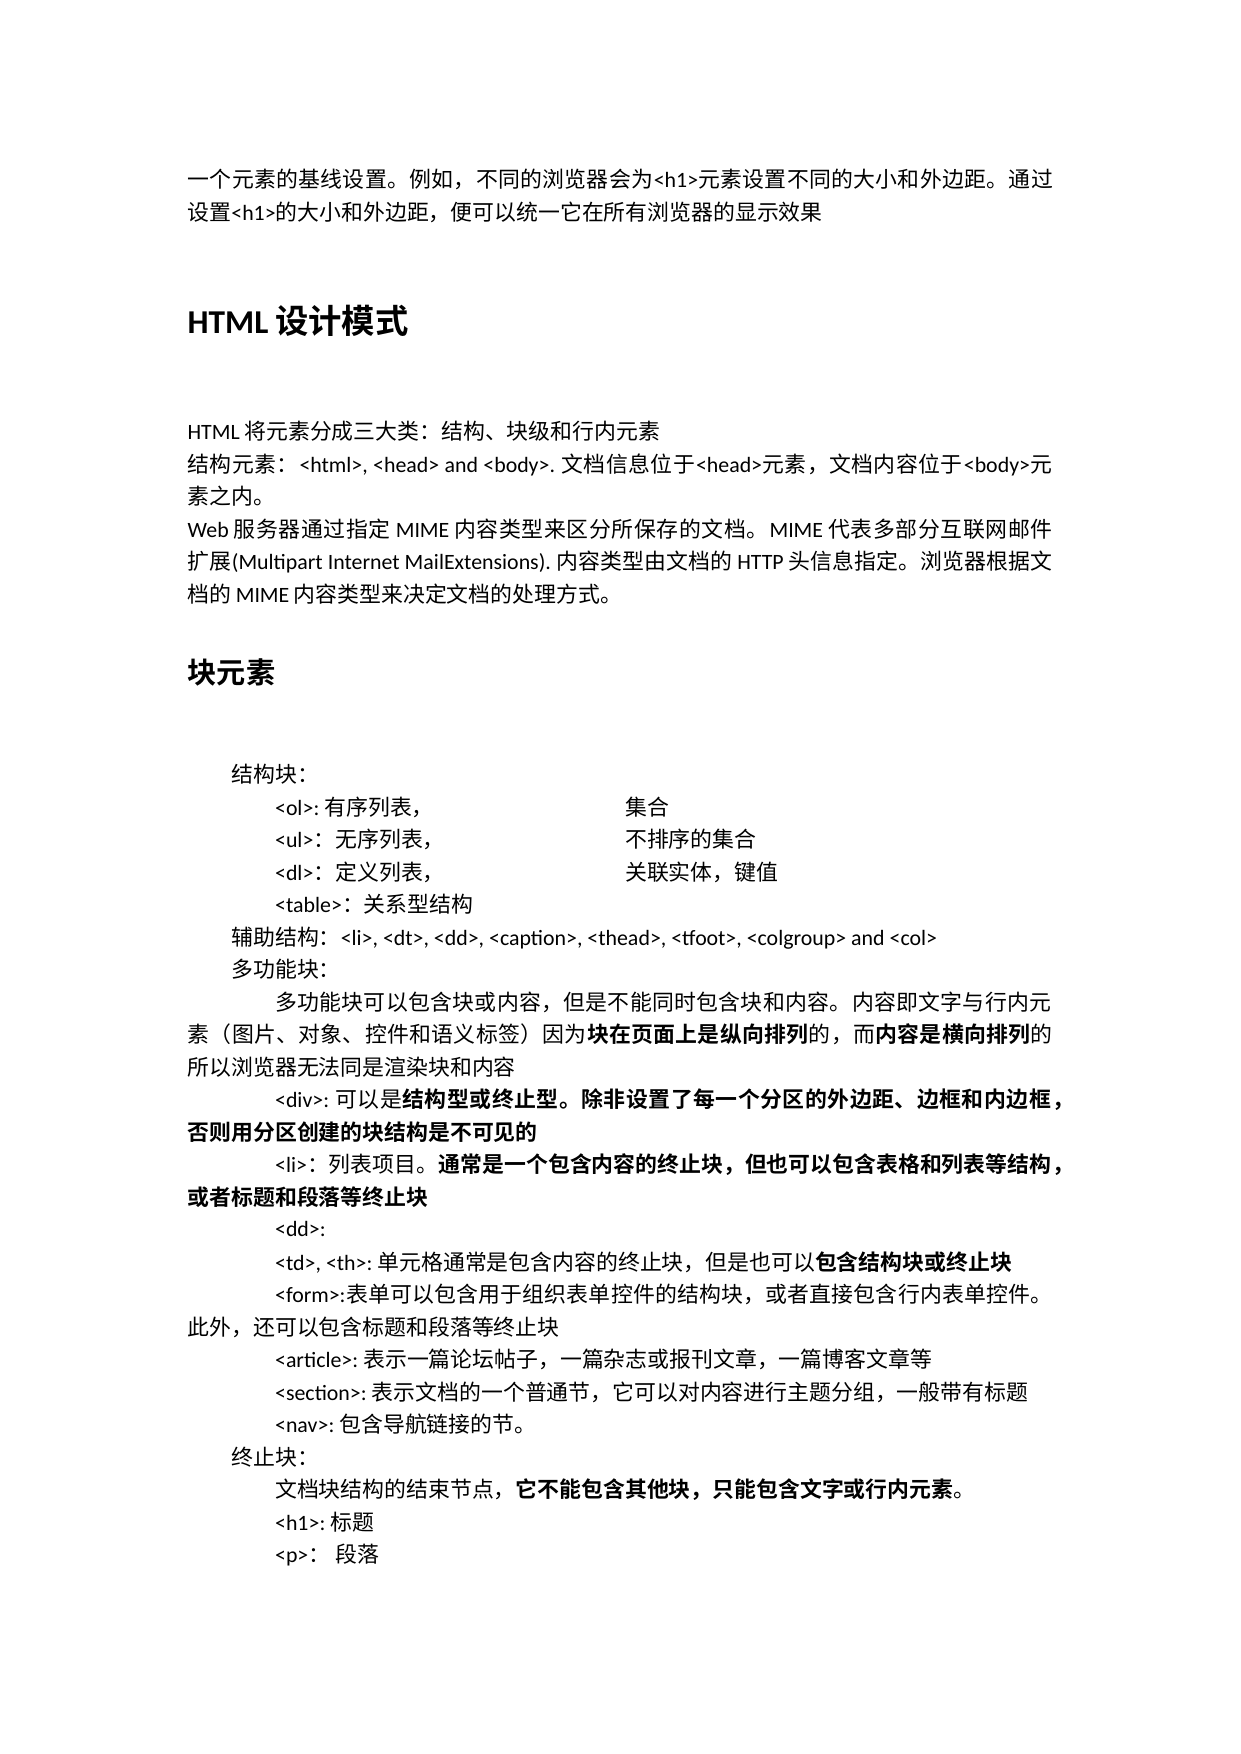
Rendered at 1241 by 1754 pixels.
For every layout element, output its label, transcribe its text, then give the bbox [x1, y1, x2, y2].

text <ul>：无序列表， 不排序的集合 [231, 822, 1053, 854]
text HTML将元素分成三大类：结构、块级和行内元素 [187, 414, 1053, 446]
text <table>：关系型结构 [231, 887, 1053, 919]
subtitle HTML设计模式 [187, 287, 1053, 352]
text 由于各个浏览器的默认设置存在差异，我们可能需要在样式表中建立一些规则用以定义每一个元素的基线设置。例如，不同的浏览器会为<h1>元素设置不同的大小和外边距。通过设置<h1>的大小和外边距，便可以统一它在所有浏览器的显示效果 [187, 162, 1053, 227]
text <form>:表单可以包含用于组织表单控件的结构块，或者直接包含行内表单控件。此外，还可以包含标题和段落等终止块 [187, 1277, 1053, 1342]
text <p>： 段落 [231, 1537, 1053, 1569]
text <ol>: 有序列表， 集合 [231, 789, 1053, 822]
text Web服务器通过指定MIME内容类型来区分所保存的文档。MIME代表多部分互联网邮件扩展(Multipart Internet MailExtensions). 内容类型由文档的HTTP头信息指定。浏览器根据文档的MIME内容类型来决定文档的处理方式。 [187, 511, 1053, 609]
text <article>: 表示一篇论坛帖子，一篇杂志或报刊文章，一篇博客文章等 [187, 1342, 1053, 1374]
text 结构块： [187, 757, 1053, 789]
subtitle 块元素 [187, 638, 1053, 703]
text 多功能块： [187, 952, 1053, 984]
text 辅助结构：<li>, <dt>, <dd>, <caption>, <thead>, <tfoot>, <colgroup> and <col> [187, 919, 1053, 952]
text <h1>: 标题 [187, 1504, 1053, 1537]
text <td>, <th>: 单元格通常是包含内容的终止块，但是也可以包含结构块或终止块 [187, 1244, 1053, 1277]
text <dd>: [187, 1212, 1053, 1244]
text <dl>：定义列表， 关联实体，键值 [231, 854, 1053, 887]
text 结构元素：<html>, <head> and <body>. 文档信息位于<head>元素，文档内容位于<body>元素之内。 [187, 446, 1053, 511]
text 文档块结构的结束节点，它不能包含其他块，只能包含文字或行内元素。 [187, 1472, 1053, 1504]
text <section>: 表示文档的一个普通节，它可以对内容进行主题分组，一般带有标题 [187, 1374, 1053, 1407]
text <li>：列表项目。通常是一个包含内容的终止块，但也可以包含表格和列表等结构，或者标题和段落等终止块 [187, 1147, 1053, 1212]
text 多功能块可以包含块或内容，但是不能同时包含块和内容。内容即文字与行内元素（图片、对象、控件和语义标签）因为块在页面上是纵向排列的，而内容是横向排列的，所以浏览器无法同是渲染块和内容 [187, 984, 1053, 1082]
text <nav>: 包含导航链接的节。 [187, 1407, 1053, 1439]
text <div>: 可以是结构型或终止型。除非设置了每一个分区的外边距、边框和内边框，否则用分区创建的块结构是不可见的 [187, 1082, 1053, 1147]
text 终止块： [187, 1439, 1053, 1472]
